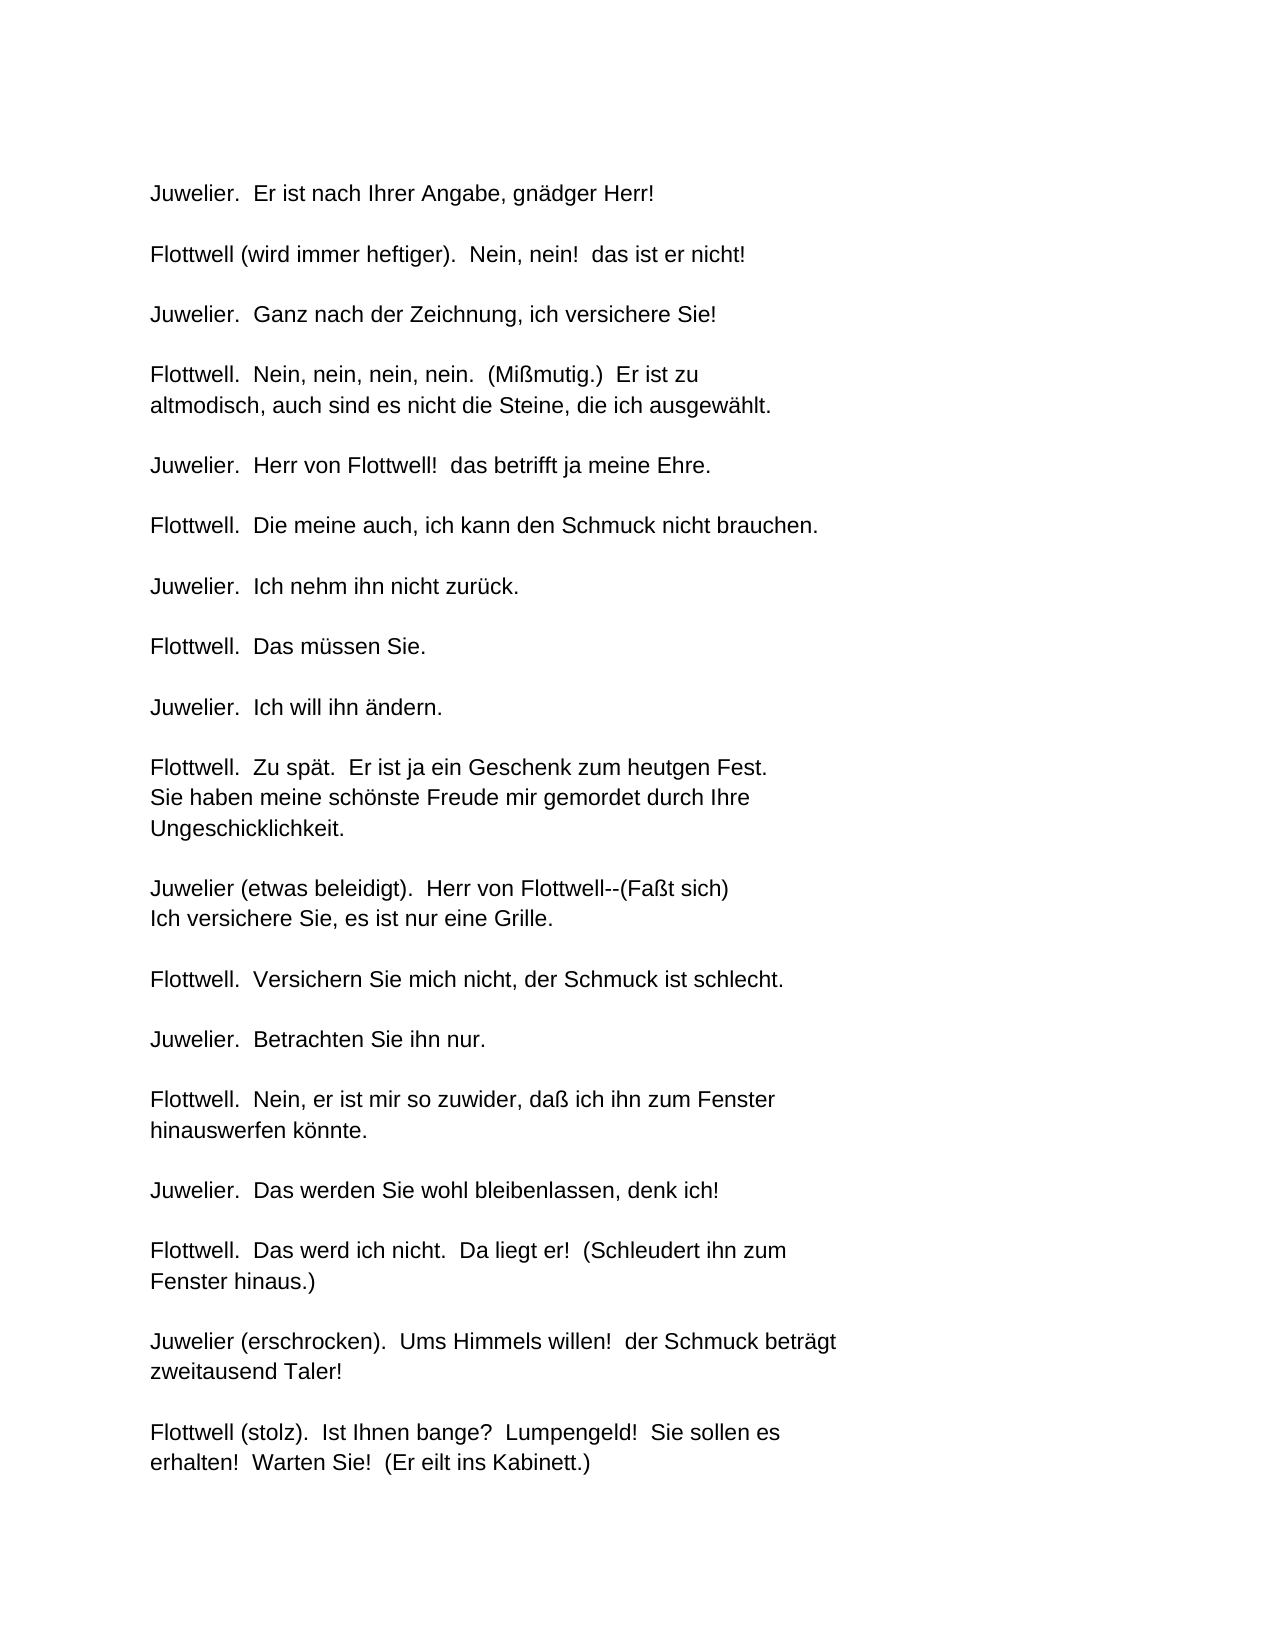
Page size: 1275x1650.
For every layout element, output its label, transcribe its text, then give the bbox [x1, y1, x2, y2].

text altmodisch, auch sind es nicht die Steine, die ich ausgewählt. [150, 392, 1125, 418]
text erhalten! Warten Sie! (Er eilt ins Kabinett.) [150, 1449, 1125, 1475]
text Juwelier (etwas beleidigt). Herr von Flottwell--(Faßt sich) [150, 875, 1125, 901]
text Flottwell (stolz). Ist Ihnen bange? Lumpengeld! Sie sollen es [150, 1419, 1125, 1445]
text Flottwell. Nein, nein, nein, nein. (Mißmutig.) Er ist zu [150, 361, 1125, 388]
text hinauswerfen könnte. [150, 1117, 1125, 1143]
text Juwelier. Herr von Flottwell! das betrifft ja meine Ehre. [150, 452, 1125, 478]
text zweitausend Taler! [150, 1358, 1125, 1385]
text Flottwell. Das müssen Sie. [150, 633, 1125, 660]
text Flottwell. Das werd ich nicht. Da liegt er! (Schleudert ihn zum [150, 1237, 1125, 1264]
text Juwelier. Ich will ihn ändern. [150, 694, 1125, 720]
text Ungeschicklichkeit. [150, 814, 1125, 841]
text Flottwell. Nein, er ist mir so zuwider, daß ich ihn zum Fenster [150, 1086, 1125, 1113]
text Juwelier. Betrachten Sie ihn nur. [150, 1026, 1125, 1052]
text Flottwell (wird immer heftiger). Nein, nein! das ist er nicht! [150, 241, 1125, 267]
text Sie haben meine schönste Freude mir gemordet durch Ihre [150, 784, 1125, 811]
text Flottwell. Versichern Sie mich nicht, der Schmuck ist schlecht. [150, 966, 1125, 992]
text Juwelier. Ganz nach der Zeichnung, ich versichere Sie! [150, 301, 1125, 327]
text Flottwell. Die meine auch, ich kann den Schmuck nicht brauchen. [150, 512, 1125, 539]
text Juwelier. Er ist nach Ihrer Angabe, gnädger Herr! [150, 180, 1125, 207]
text Juwelier. Das werden Sie wohl bleibenlassen, denk ich! [150, 1177, 1125, 1203]
text Flottwell. Zu spät. Er ist ja ein Geschenk zum heutgen Fest. [150, 754, 1125, 781]
text Fenster hinaus.) [150, 1268, 1125, 1294]
text Juwelier. Ich nehm ihn nicht zurück. [150, 573, 1125, 599]
text Juwelier (erschrocken). Ums Himmels willen! der Schmuck beträgt [150, 1328, 1125, 1354]
text Ich versichere Sie, es ist nur eine Grille. [150, 905, 1125, 932]
